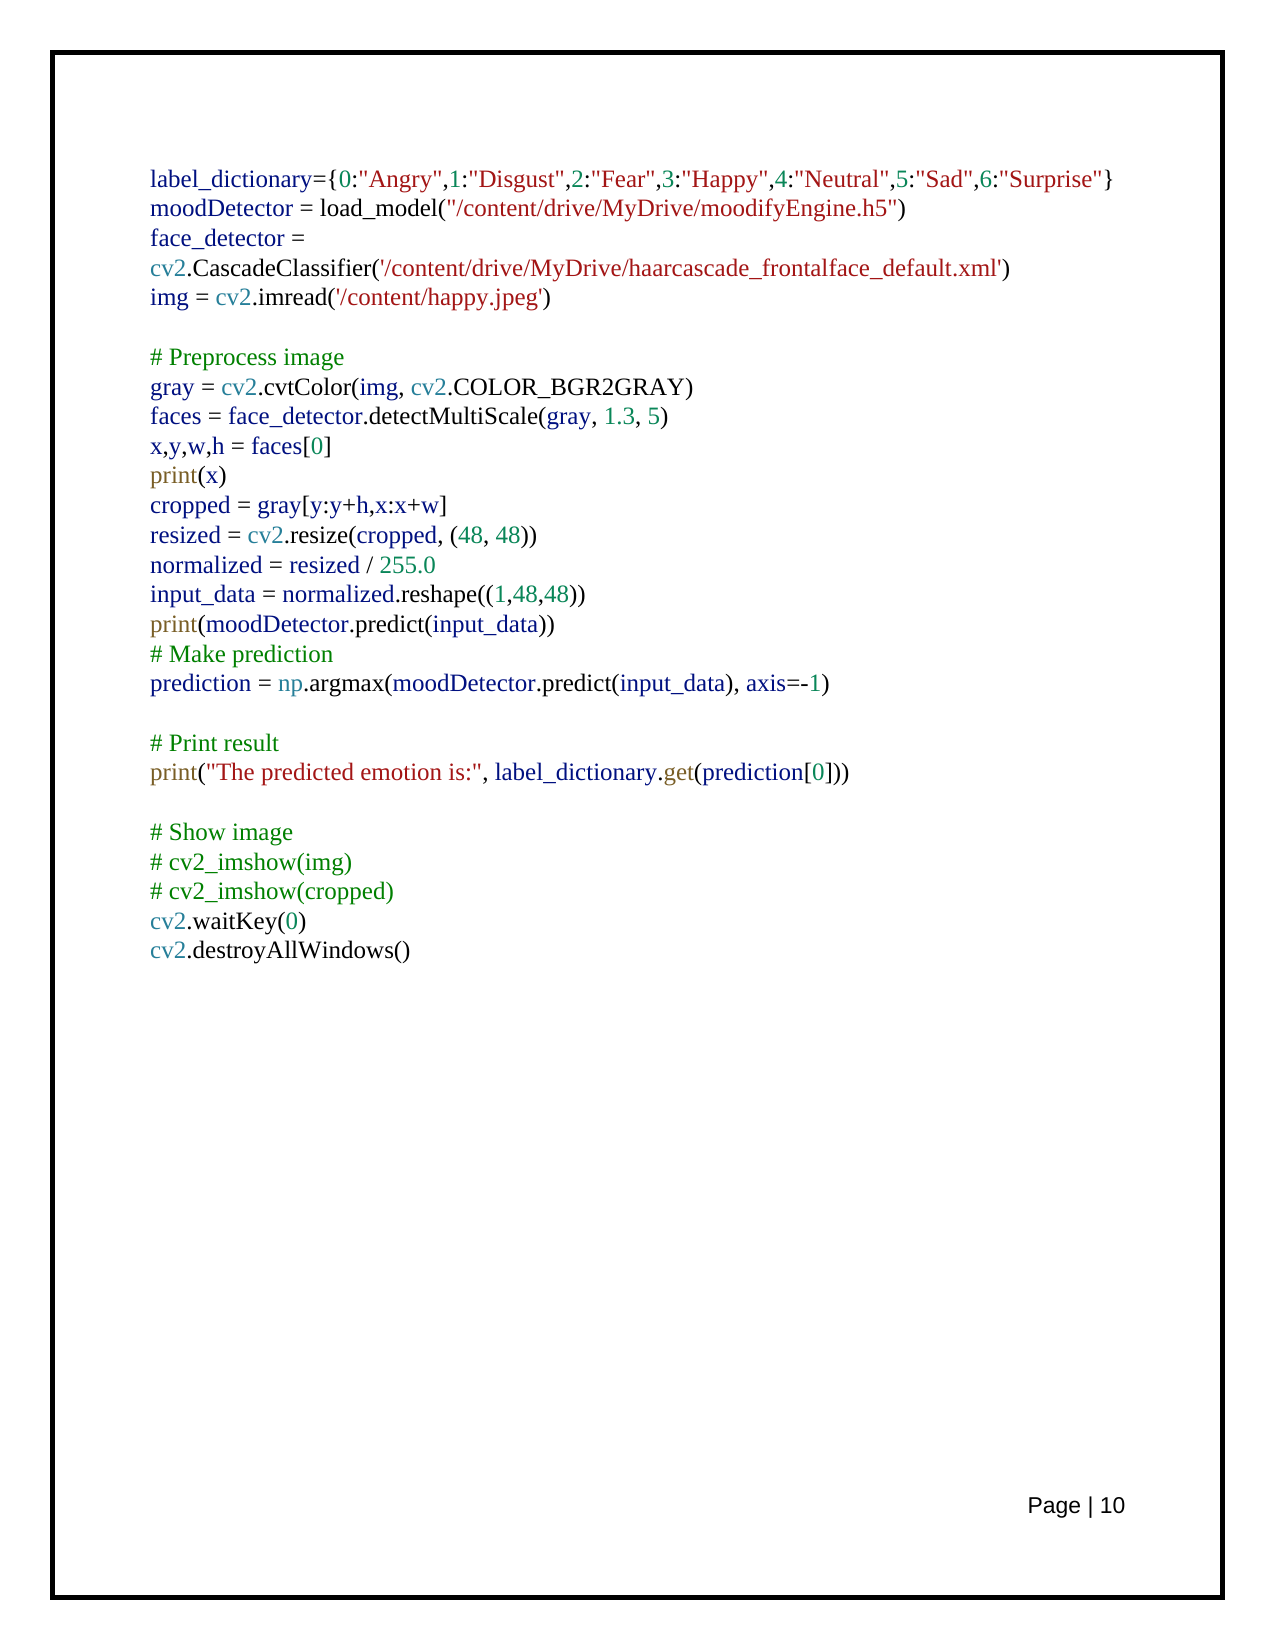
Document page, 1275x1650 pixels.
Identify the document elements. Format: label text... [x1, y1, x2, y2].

text # Print result [150, 727, 1154, 757]
text # Preprocess image [150, 341, 1154, 371]
text gray = cv2.cvtColor(img, cv2.COLOR_BGR2GRAY) [150, 371, 1154, 400]
text x,y,w,h = faces[0] [150, 430, 1154, 460]
text img = cv2.imread('/content/happy.jpeg') [150, 282, 1154, 311]
text print("The predicted emotion is:", label_dictionary.get(prediction[0])) [150, 757, 1154, 786]
text # Show image [150, 816, 1154, 846]
text # Make prediction [150, 638, 1154, 667]
text faces = face_detector.detectMultiScale(gray, 1.3, 5) [150, 400, 1154, 430]
text print(moodDetector.predict(input_data)) [150, 608, 1154, 638]
text cv2.waitKey(0) [150, 905, 1154, 935]
text input_data = normalized.reshape((1,48,48)) [150, 578, 1154, 608]
text moodDetector = load_model("/content/drive/MyDrive/moodifyEngine.h5") [150, 192, 1154, 222]
text # cv2_imshow(cropped) [150, 875, 1154, 905]
text # cv2_imshow(img) [150, 846, 1154, 875]
text resized = cv2.resize(cropped, (48, 48)) [150, 519, 1154, 549]
text cv2.destroyAllWindows() [150, 935, 1154, 964]
text face_detector = cv2.CascadeClassifier('/content/drive/MyDrive/haarcascade_frontalface_default.xml') [150, 222, 1154, 282]
text normalized = resized / 255.0 [150, 549, 1154, 578]
text cropped = gray[y:y+h,x:x+w] [150, 489, 1154, 519]
text prediction = np.argmax(moodDetector.predict(input_data), axis=-1) [150, 667, 1154, 697]
text print(x) [150, 460, 1154, 489]
text label_dictionary={0:"Angry",1:"Disgust",2:"Fear",3:"Happy",4:"Neutral",5:"Sad",6:"Surprise"} [150, 163, 1154, 192]
